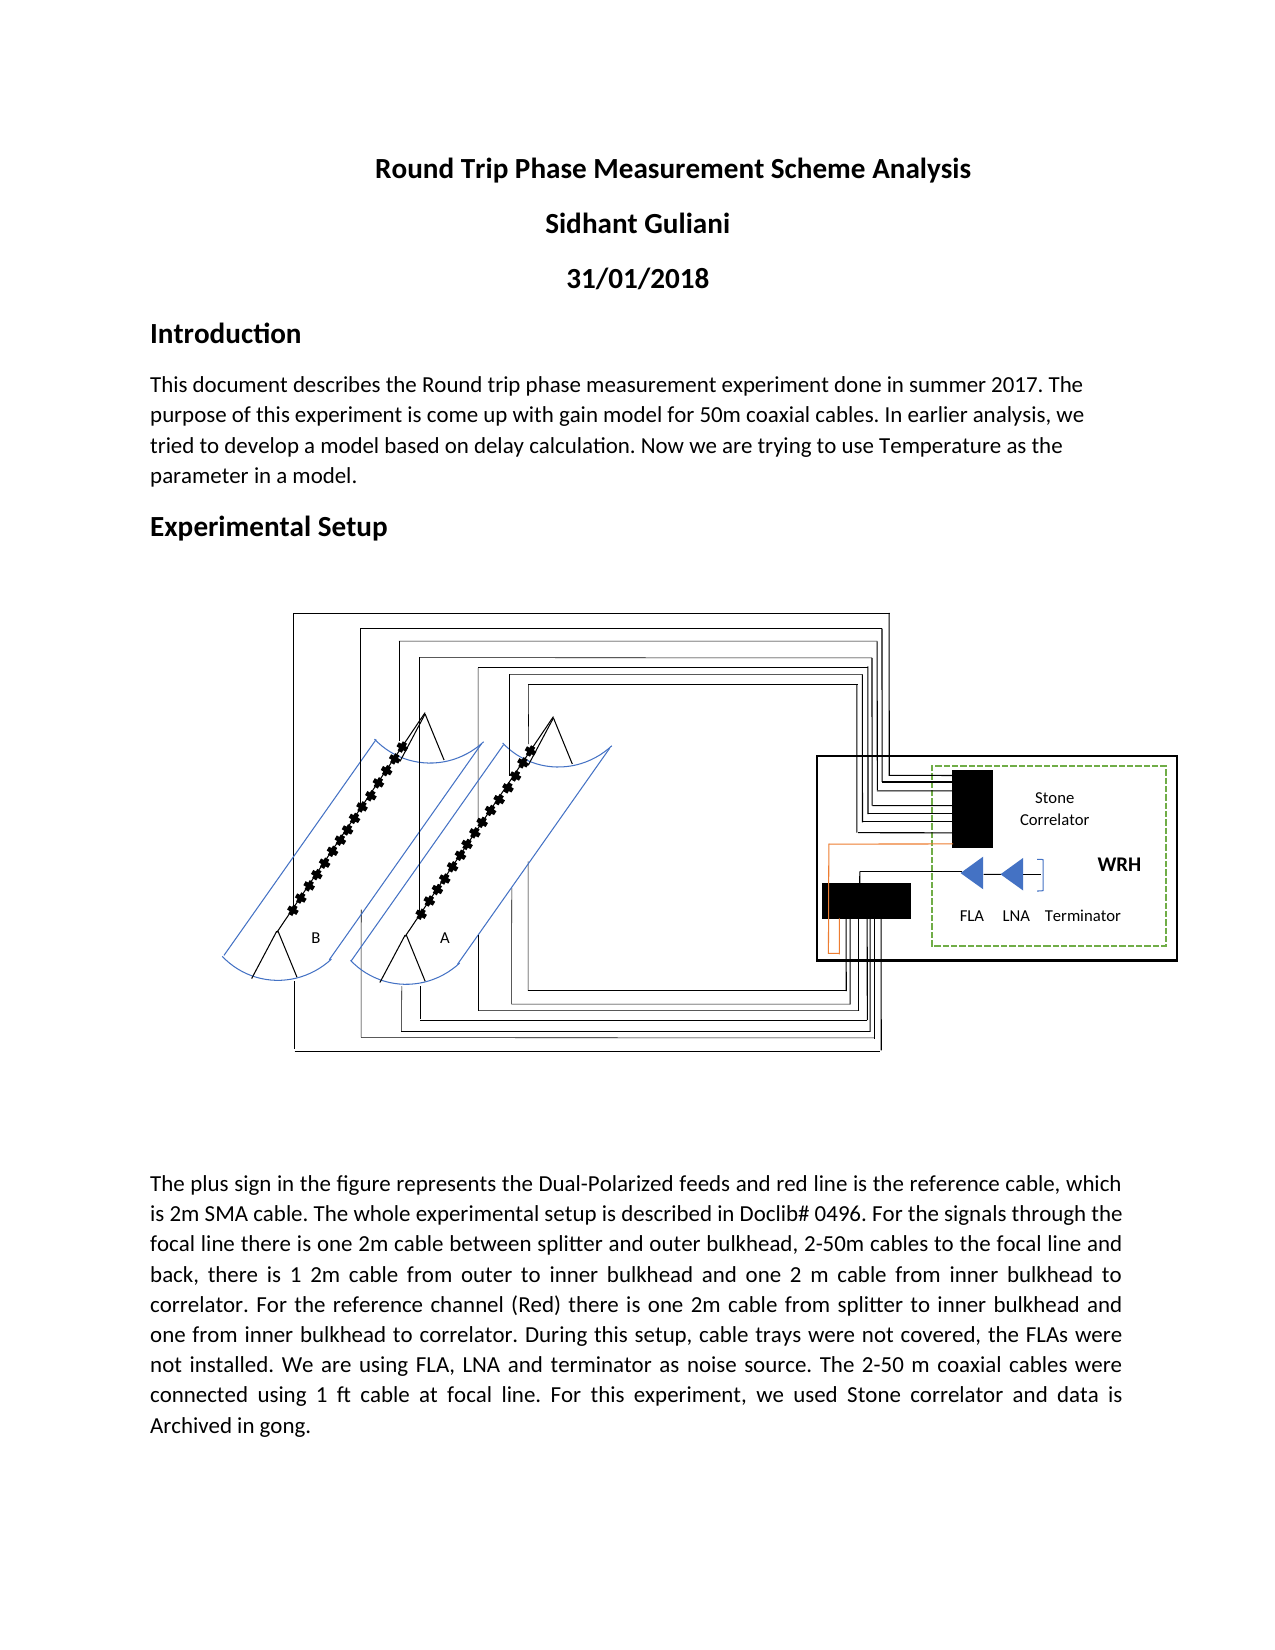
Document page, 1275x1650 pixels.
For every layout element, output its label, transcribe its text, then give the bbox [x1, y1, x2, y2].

text This document describes the Round trip phase measurement experiment done in summer 2017. The purpose of this experiment is come up with gain model for 50m coaxial cables. In earlier analysis, we tried to develop a model based on delay calculation. Now we are trying to use Temperature as the parameter in a model. [150, 370, 1125, 489]
text 31/01/2018 [150, 260, 1125, 296]
text The plus sign in the figure represents the Dual-Polarized feeds and red line is the reference cable, which is 2m SMA cable. The whole experimental setup is described in Doclib# 0496. For the signals through the focal line there is one 2m cable between splitter and outer bulkhead, 2-50m cables to the focal line and back, there is 1 2m cable from outer to inner bulkhead and one 2 m cable from inner bulkhead to correlator. For the reference channel (Red) there is one 2m cable from splitter to inner bulkhead and one from inner bulkhead to correlator. During this setup, cable trays were not covered, the FLAs were not installed. We are using FLA, LNA and terminator as noise source. The 2-50 m coaxial cables were connected using 1 ft cable at focal line. For this experiment, we used Stone correlator and data is Archived in gong. [150, 1169, 1125, 1439]
text Experimental Setup [150, 508, 1125, 543]
text Round Trip Phase Measurement Scheme Analysis [300, 150, 1125, 186]
text Introduction [150, 315, 1125, 351]
text Sidhant Guliani [150, 205, 1125, 241]
